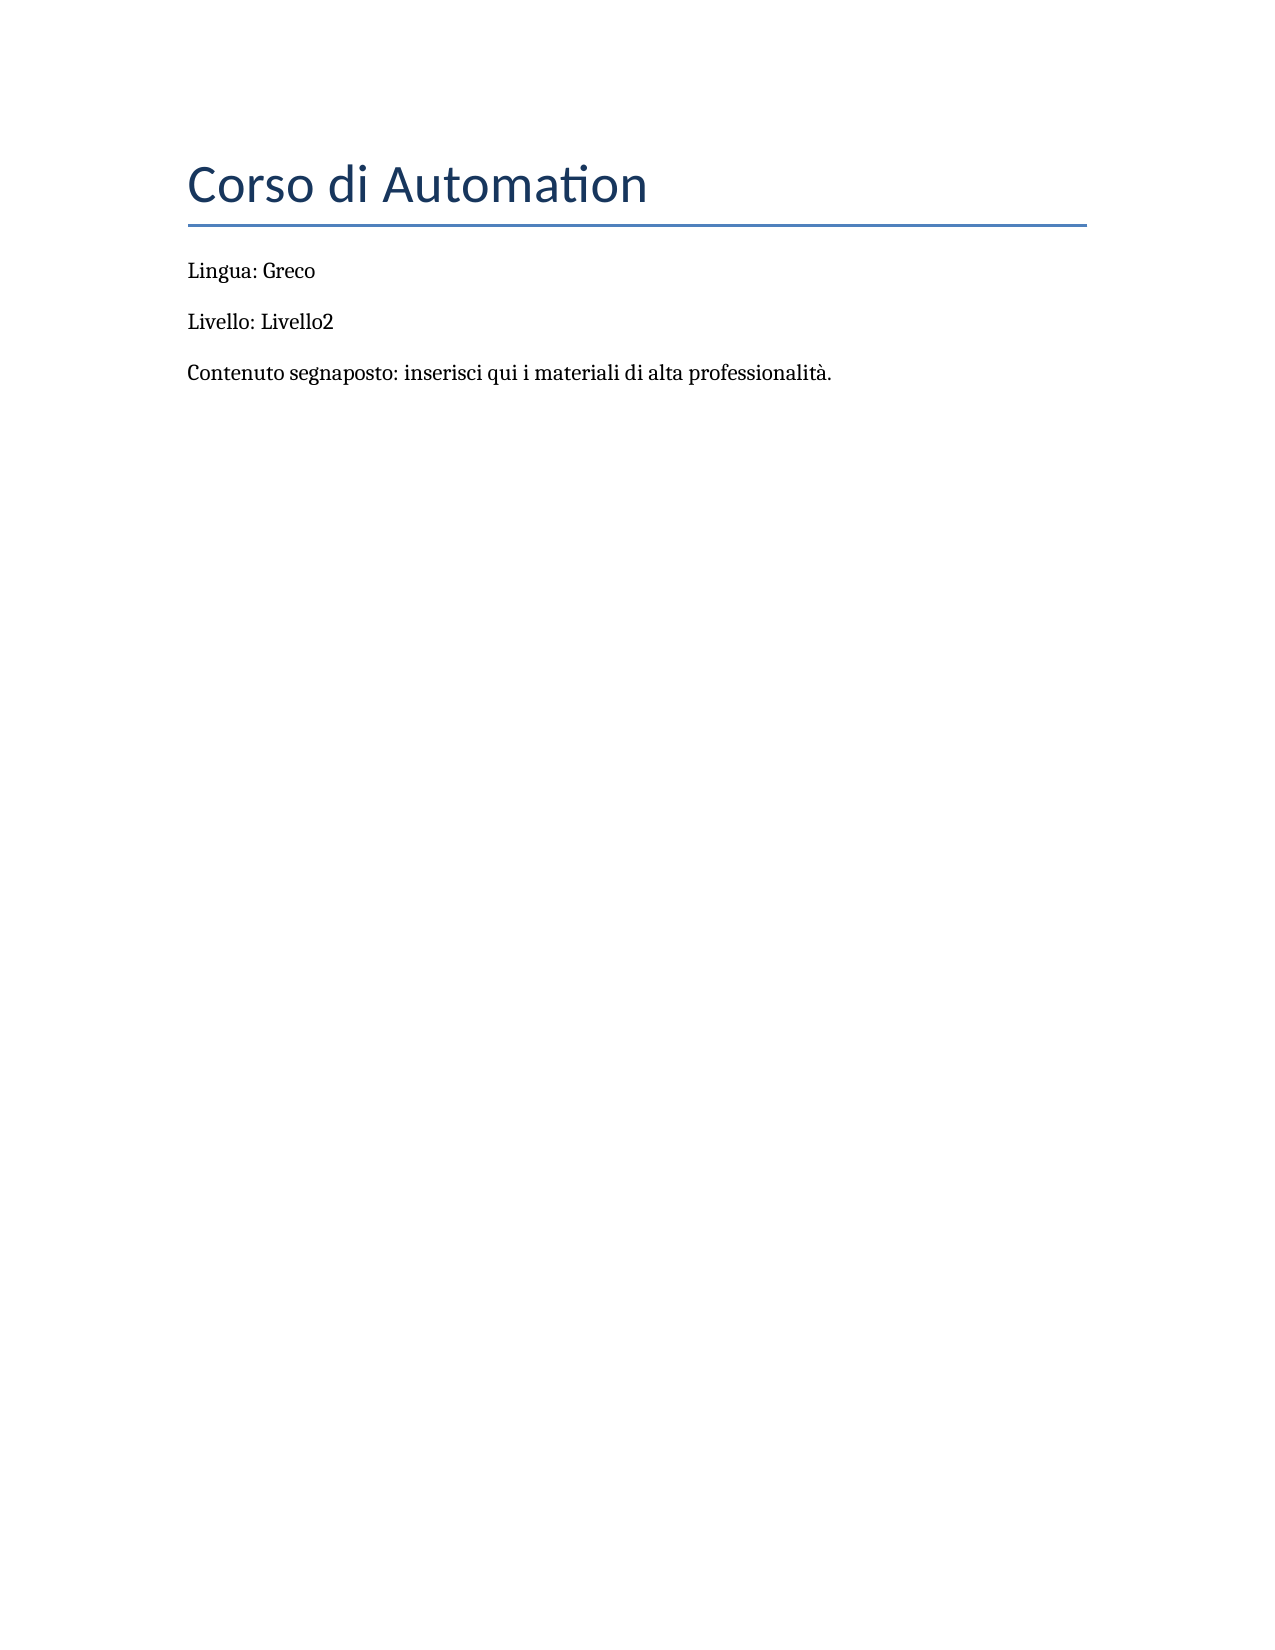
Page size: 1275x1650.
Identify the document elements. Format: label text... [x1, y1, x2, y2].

text Lingua: Greco [187, 258, 1087, 284]
title Corso di Automation [187, 150, 1087, 227]
text Livello: Livello2 [187, 309, 1087, 335]
text Contenuto segnaposto: inserisci qui i materiali di alta professionalità. [187, 360, 1087, 386]
